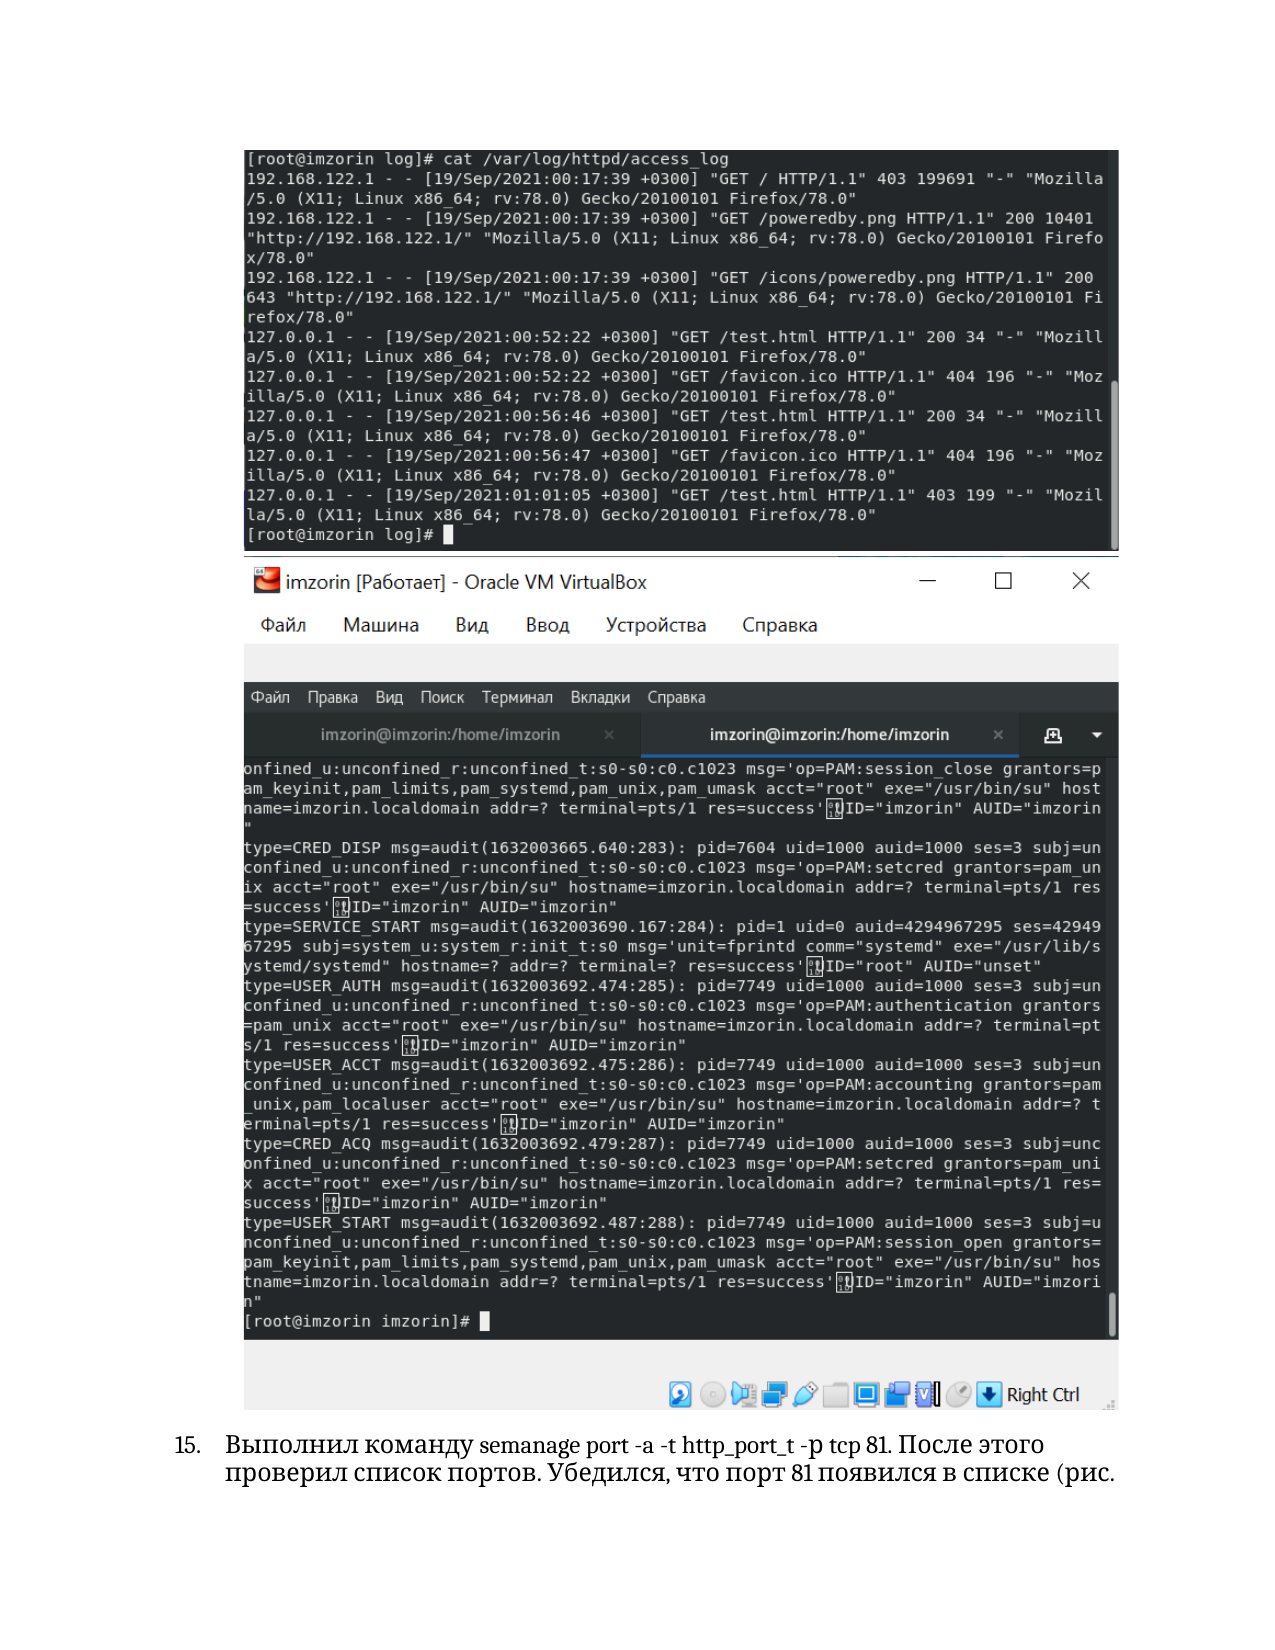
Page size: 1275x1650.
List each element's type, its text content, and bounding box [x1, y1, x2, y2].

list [175, 1431, 1125, 1488]
picture [243, 556, 1119, 1410]
picture [243, 150, 1119, 551]
